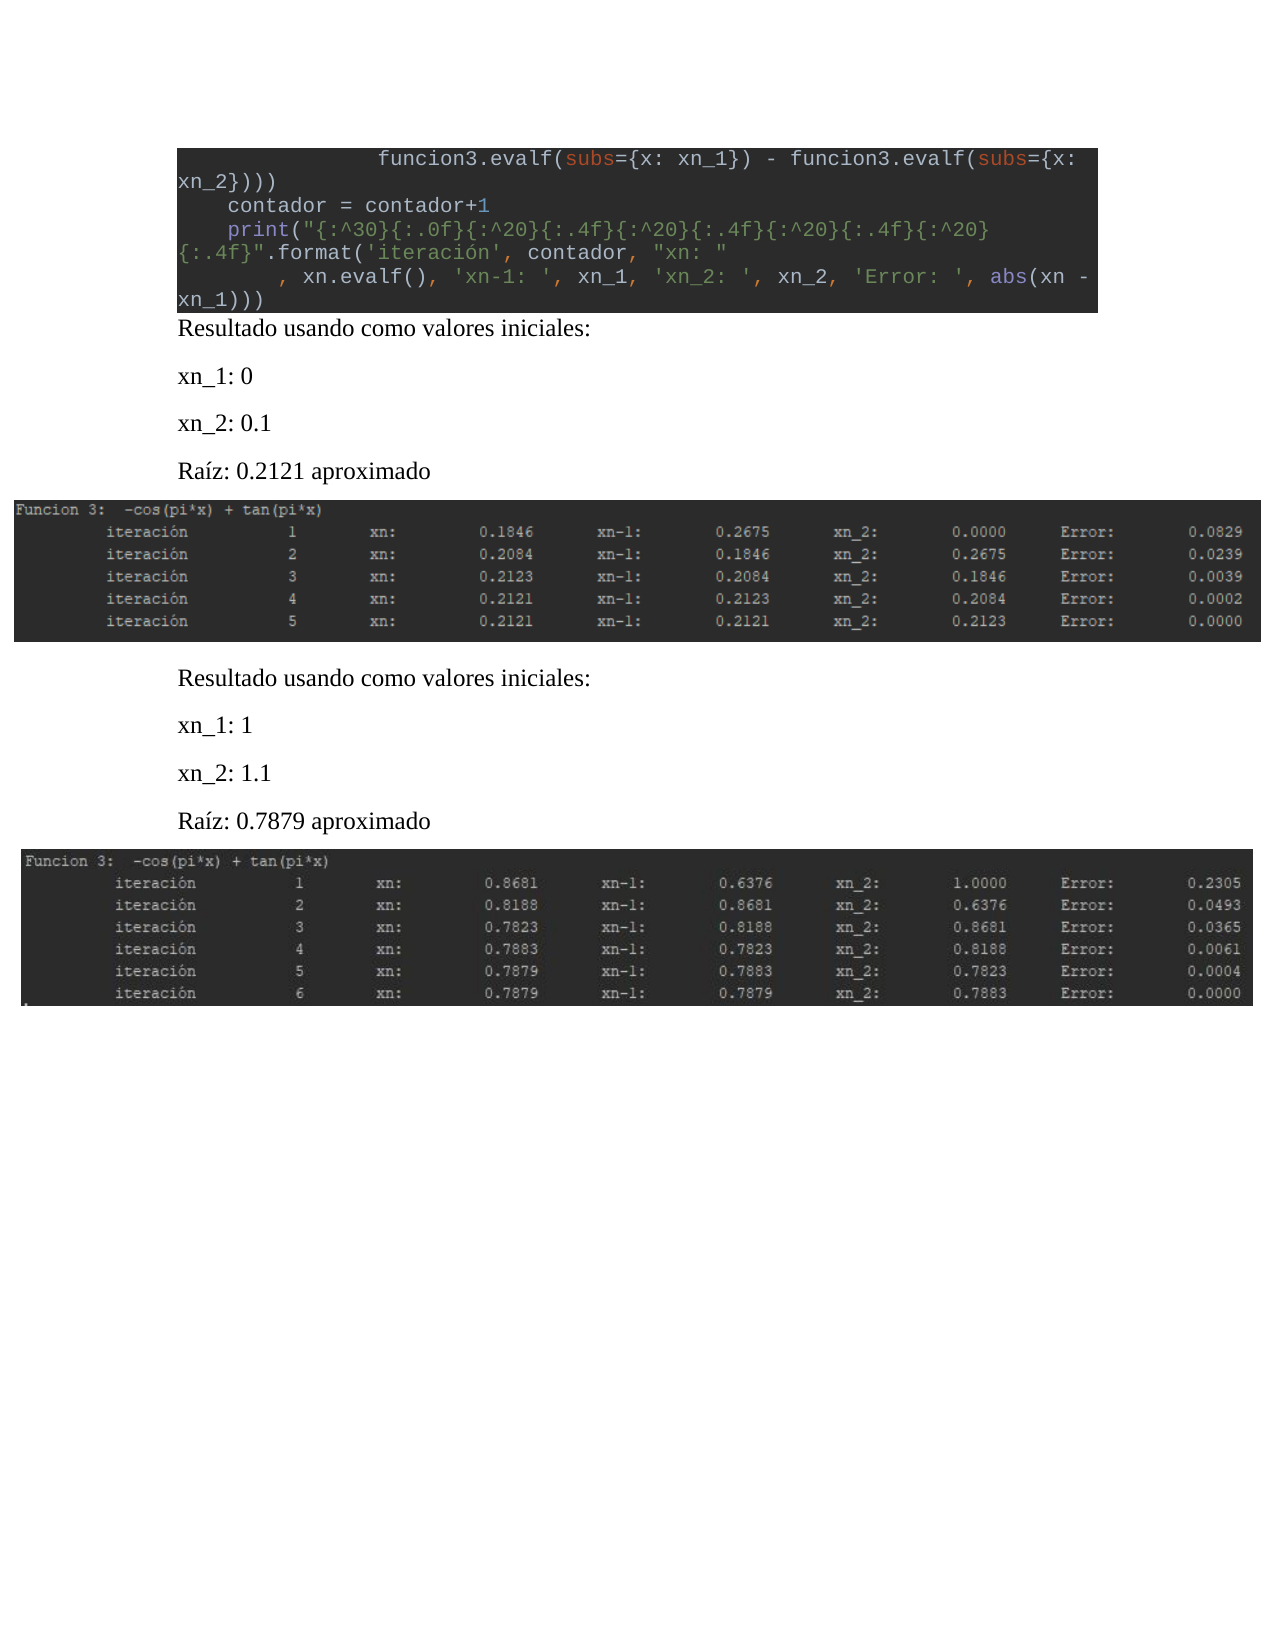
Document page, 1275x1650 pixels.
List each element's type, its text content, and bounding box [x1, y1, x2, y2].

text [177, 148, 1098, 313]
text xn_1: 1 [177, 710, 1098, 739]
text xn_1: 0 [177, 361, 1098, 389]
text xn_2: 0.1 [177, 408, 1098, 437]
picture [14, 500, 1261, 642]
text Raíz: 0.2121 aproximado [177, 456, 1098, 485]
text Resultado usando como valores iniciales: [177, 313, 1098, 342]
picture [21, 849, 1253, 1006]
text xn_2: 1.1 [177, 758, 1098, 787]
text Resultado usando como valores iniciales: [177, 642, 1098, 691]
text Raíz: 0.7879 aproximado [177, 806, 1098, 834]
